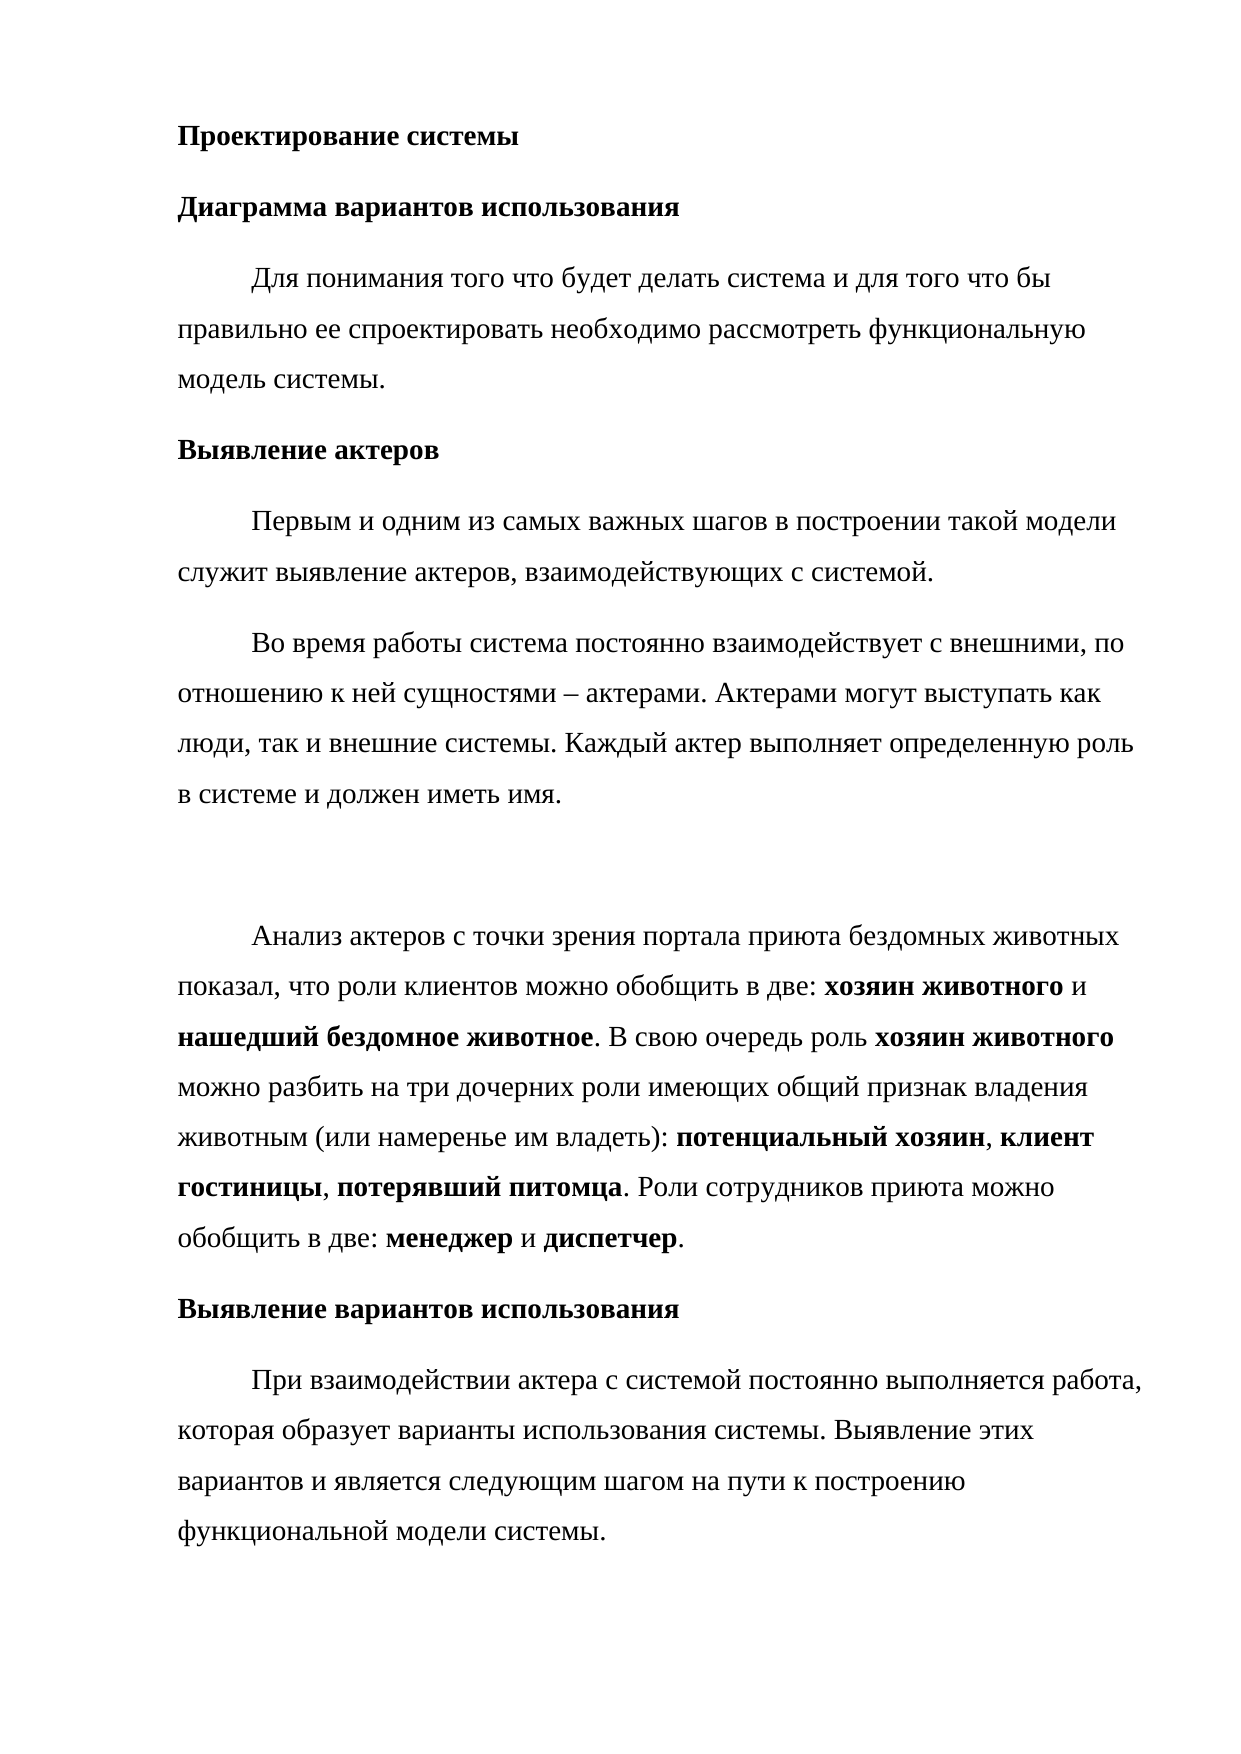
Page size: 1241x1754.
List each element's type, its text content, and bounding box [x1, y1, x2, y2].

text Проектирование системы [177, 118, 1152, 152]
text Анализ актеров с точки зрения портала приюта бездомных животных показал, что роли клиентов можно обобщить в две: хозяин животного и нашедший бездомное животное. В свою очередь роль хозяин животного можно разбить на три дочерних роли имеющих общий признак владения животным (или намеренье им владеть): потенциальный хозяин, клиент гостиницы, потерявший питомца. Роли сотрудников приюта можно обобщить в две: менеджер и диспетчер. [177, 918, 1152, 1253]
text Во время работы система постоянно взаимодействует с внешними, по отношению к ней сущностями – актерами. Актерами могут выступать как люди, так и внешние системы. Каждый актер выполняет определенную роль в системе и должен иметь имя. [177, 625, 1152, 809]
text При взаимодействии актера с системой постоянно выполняется работа, которая образует варианты использования системы. Выявление этих вариантов и является следующим шагом на пути к построению функциональной модели системы. [177, 1362, 1152, 1547]
text Выявление вариантов использования [177, 1291, 1152, 1324]
text Для понимания того что будет делать система и для того что бы правильно ее спроектировать необходимо рассмотреть функциональную модель системы. [177, 260, 1152, 394]
text Диаграмма вариантов использования [177, 189, 1152, 223]
text Выявление актеров [177, 432, 1152, 466]
text Первым и одним из самых важных шагов в построении такой модели служит выявление актеров, взаимодействующих с системой. [177, 503, 1152, 587]
